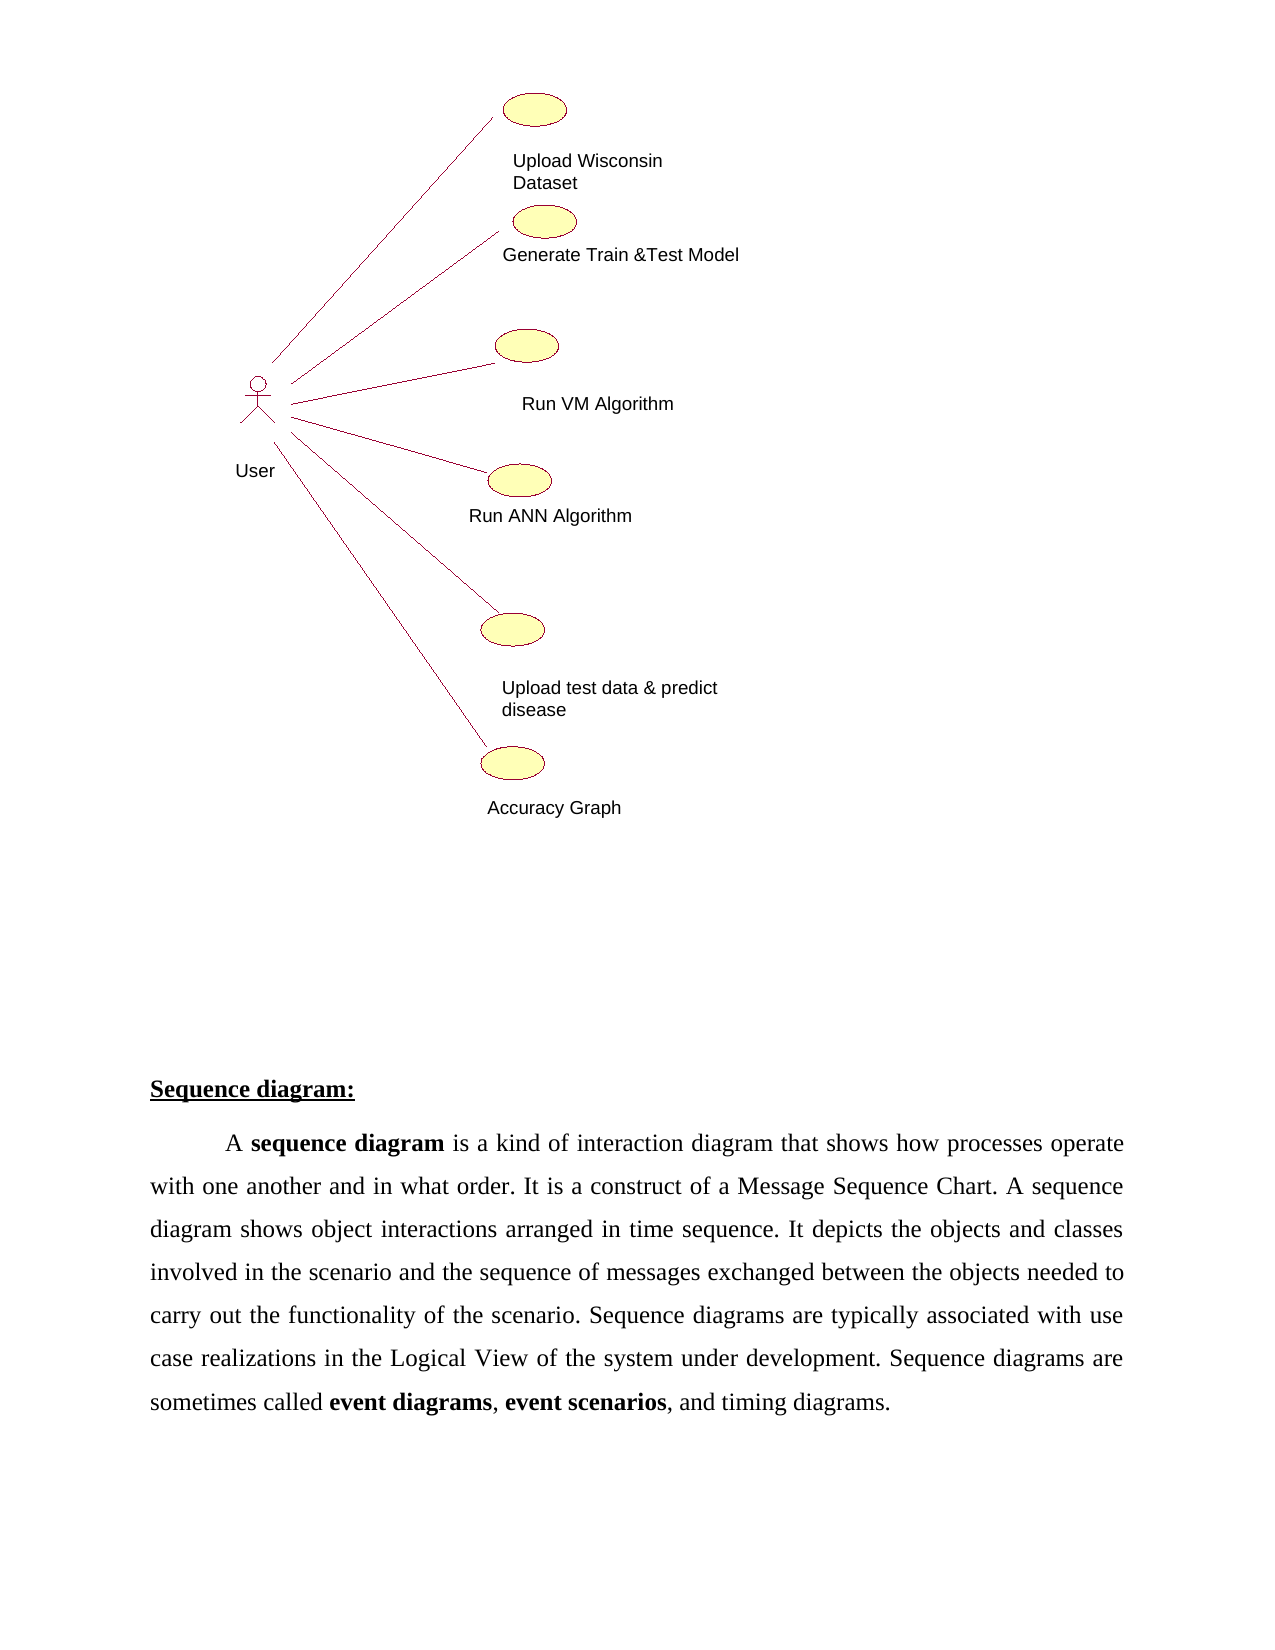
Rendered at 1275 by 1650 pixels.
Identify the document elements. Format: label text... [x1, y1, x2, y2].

text A sequence diagram is a kind of interaction diagram that shows how processes operate with one another and in what order. It is a construct of a Message Sequence Chart. A sequence diagram shows object interactions arranged in time sequence. It depicts the objects and classes involved in the scenario and the sequence of messages exchanged between the objects needed to carry out the functionality of the scenario. Sequence diagrams are typically associated with use case realizations in the Logical View of the system under development. Sequence diagrams are sometimes called event diagrams, event scenarios, and timing diagrams. [150, 1128, 1125, 1415]
text Sequence diagram: [150, 1074, 1125, 1103]
